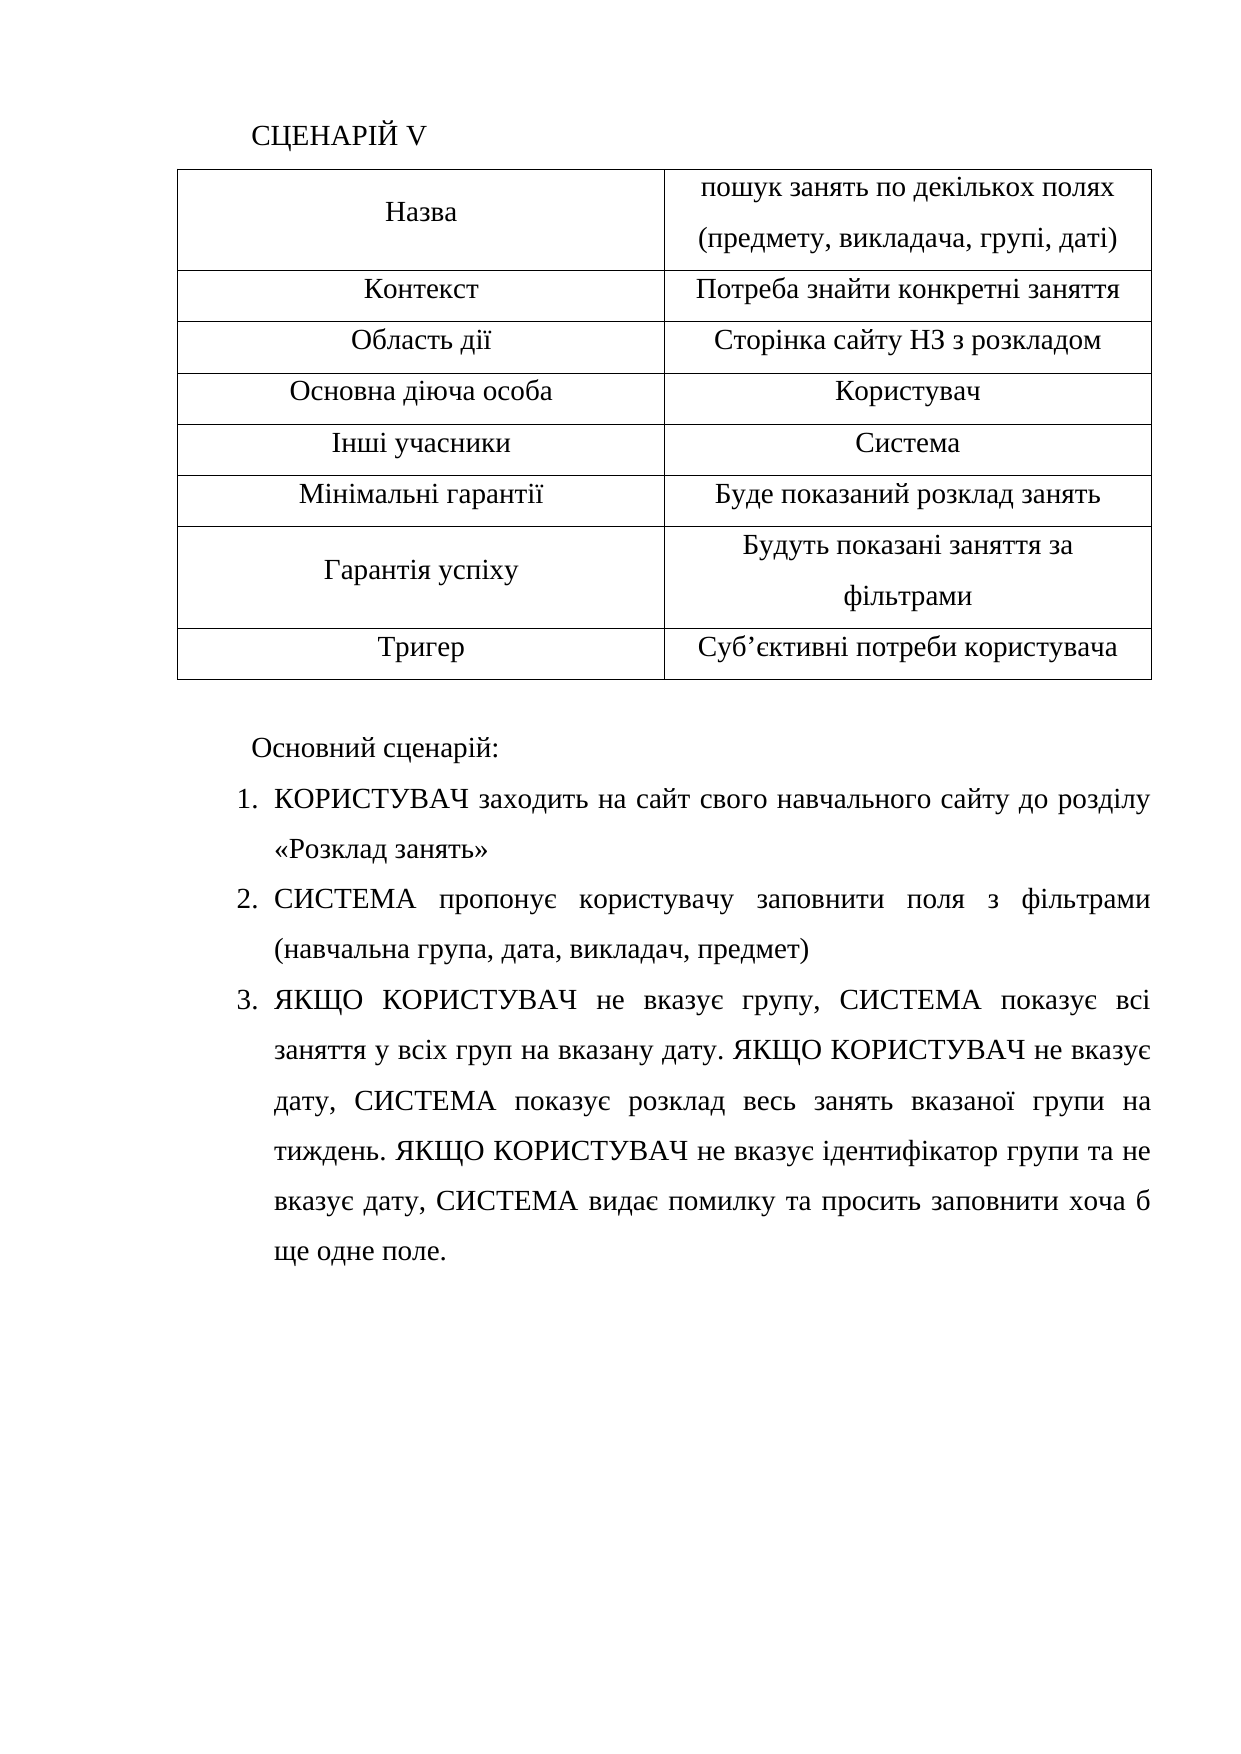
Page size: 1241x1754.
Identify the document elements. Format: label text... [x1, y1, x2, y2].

list ЯКЩО КОРИСТУВАЧ не вказує групу, СИСТЕМА показує всі заняття у всіх груп на вказану дату. ЯКЩО КОРИСТУВАЧ не вказує дату, СИСТЕМА показує розклад весь занять вказаної групи на тиждень. ЯКЩО КОРИСТУВАЧ не вказує ідентифікатор групи та не вказує дату, СИСТЕМА видає помилку та просить заповнити хоча б ще одне поле. [236, 982, 1152, 1267]
table_cell Користувач [665, 374, 1151, 424]
table_cell Контекст [178, 271, 664, 321]
table_cell Тригер [178, 629, 664, 679]
list КОРИСТУВАЧ заходить на сайт свого навчального сайту до розділу «Розклад занять» [236, 781, 1152, 864]
table_cell Суб’єктивні потреби користувача [665, 629, 1151, 679]
table_cell Сторінка сайту НЗ з розкладом [665, 322, 1151, 372]
table_cell Область дії [178, 322, 664, 372]
table_header Назва [178, 170, 664, 270]
table_cell Гарантія успіху [178, 527, 664, 628]
table_header пошук занять по декількох полях (предмету, викладача, групі, даті) [665, 170, 1151, 270]
table_cell Основна діюча особа [178, 374, 664, 424]
text СЦЕНАРІЙ V [177, 118, 1152, 152]
table_cell Потреба знайти конкретні заняття [665, 271, 1151, 321]
table_cell Буде показаний розклад занять [665, 476, 1151, 526]
table_cell Мінімальні гарантії [178, 476, 664, 526]
table_cell Система [665, 425, 1151, 475]
list СИСТЕМА пропонує користувачу заповнити поля з фільтрами (навчальна група, дата, викладач, предмет) [236, 881, 1152, 965]
table_cell Інші учасники [178, 425, 664, 475]
text Основний сценарій: [177, 730, 1152, 764]
table_cell Будуть показані заняття за фільтрами [665, 527, 1151, 628]
